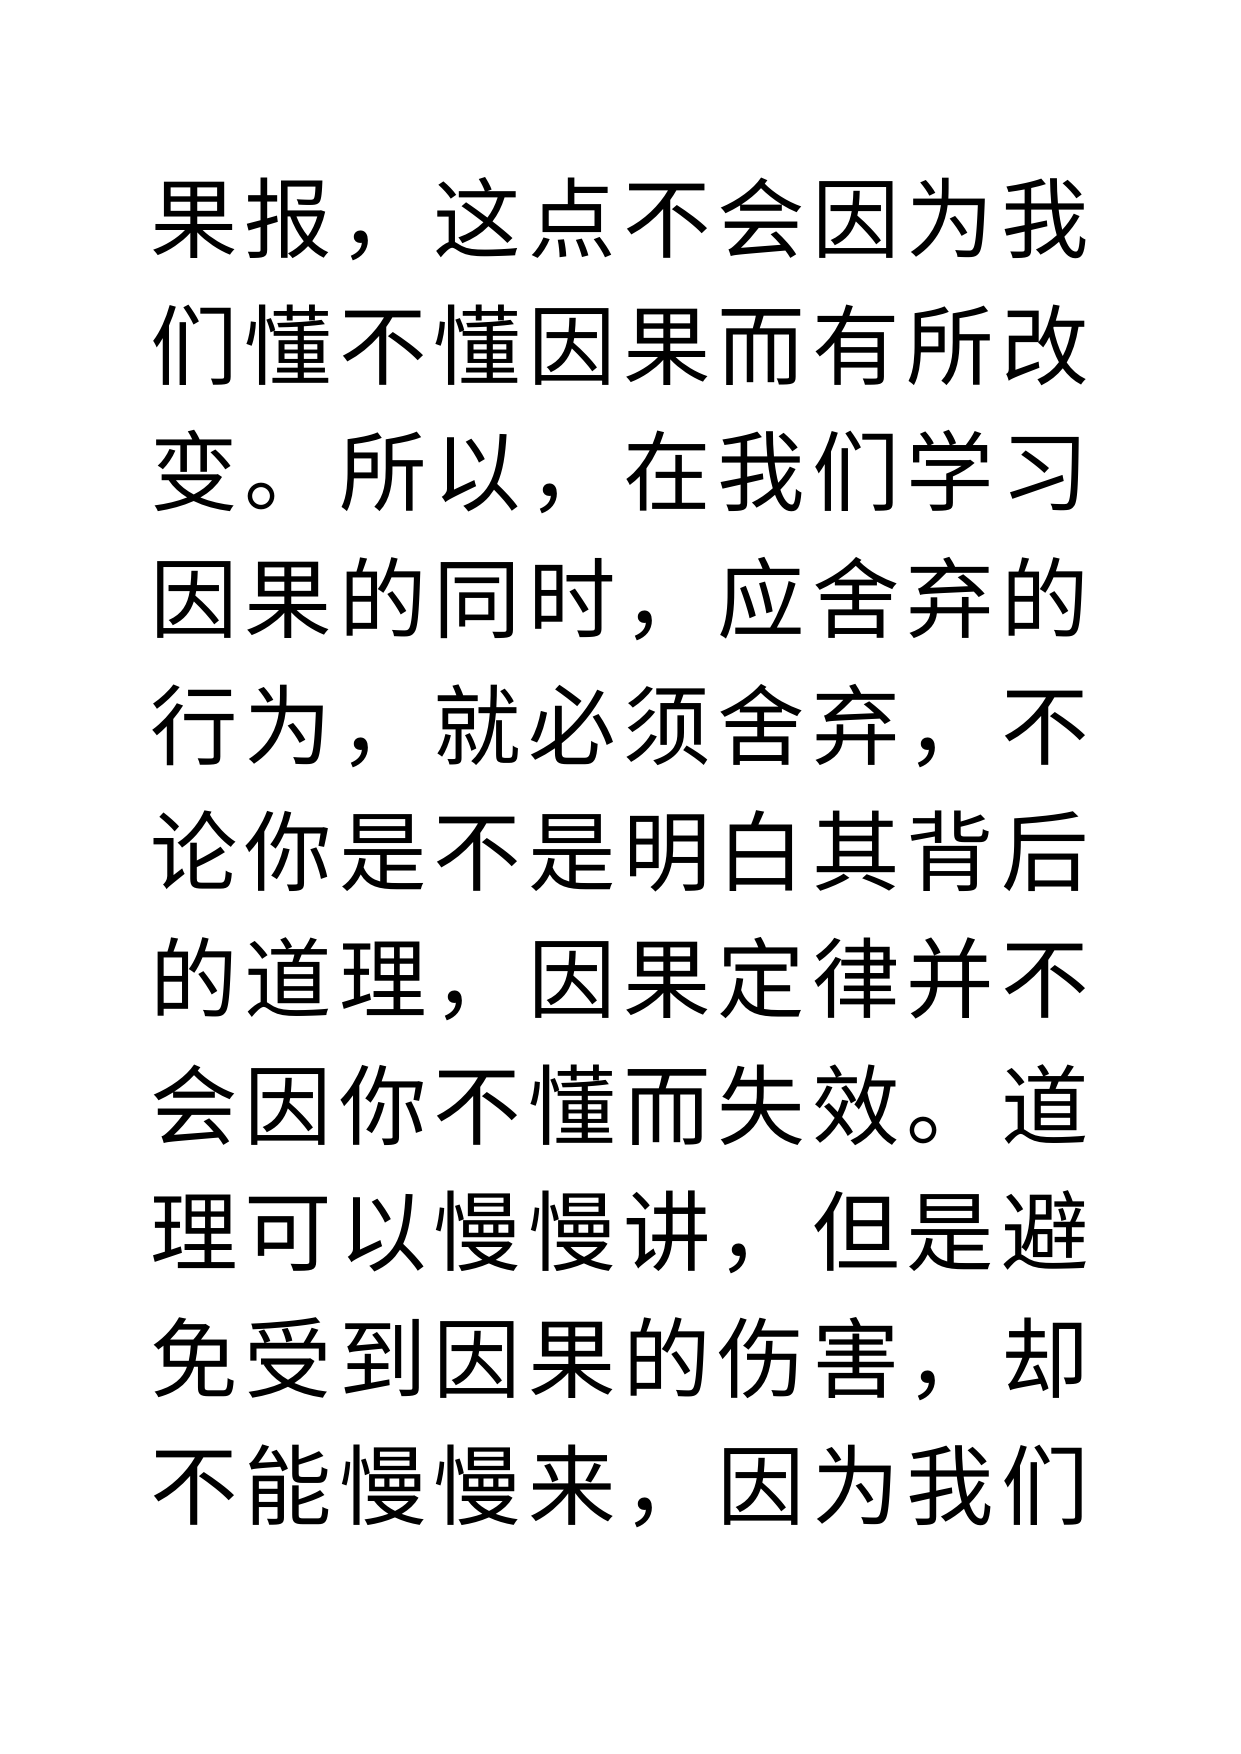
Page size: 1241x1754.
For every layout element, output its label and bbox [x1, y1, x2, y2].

text [150, 150, 1090, 1543]
